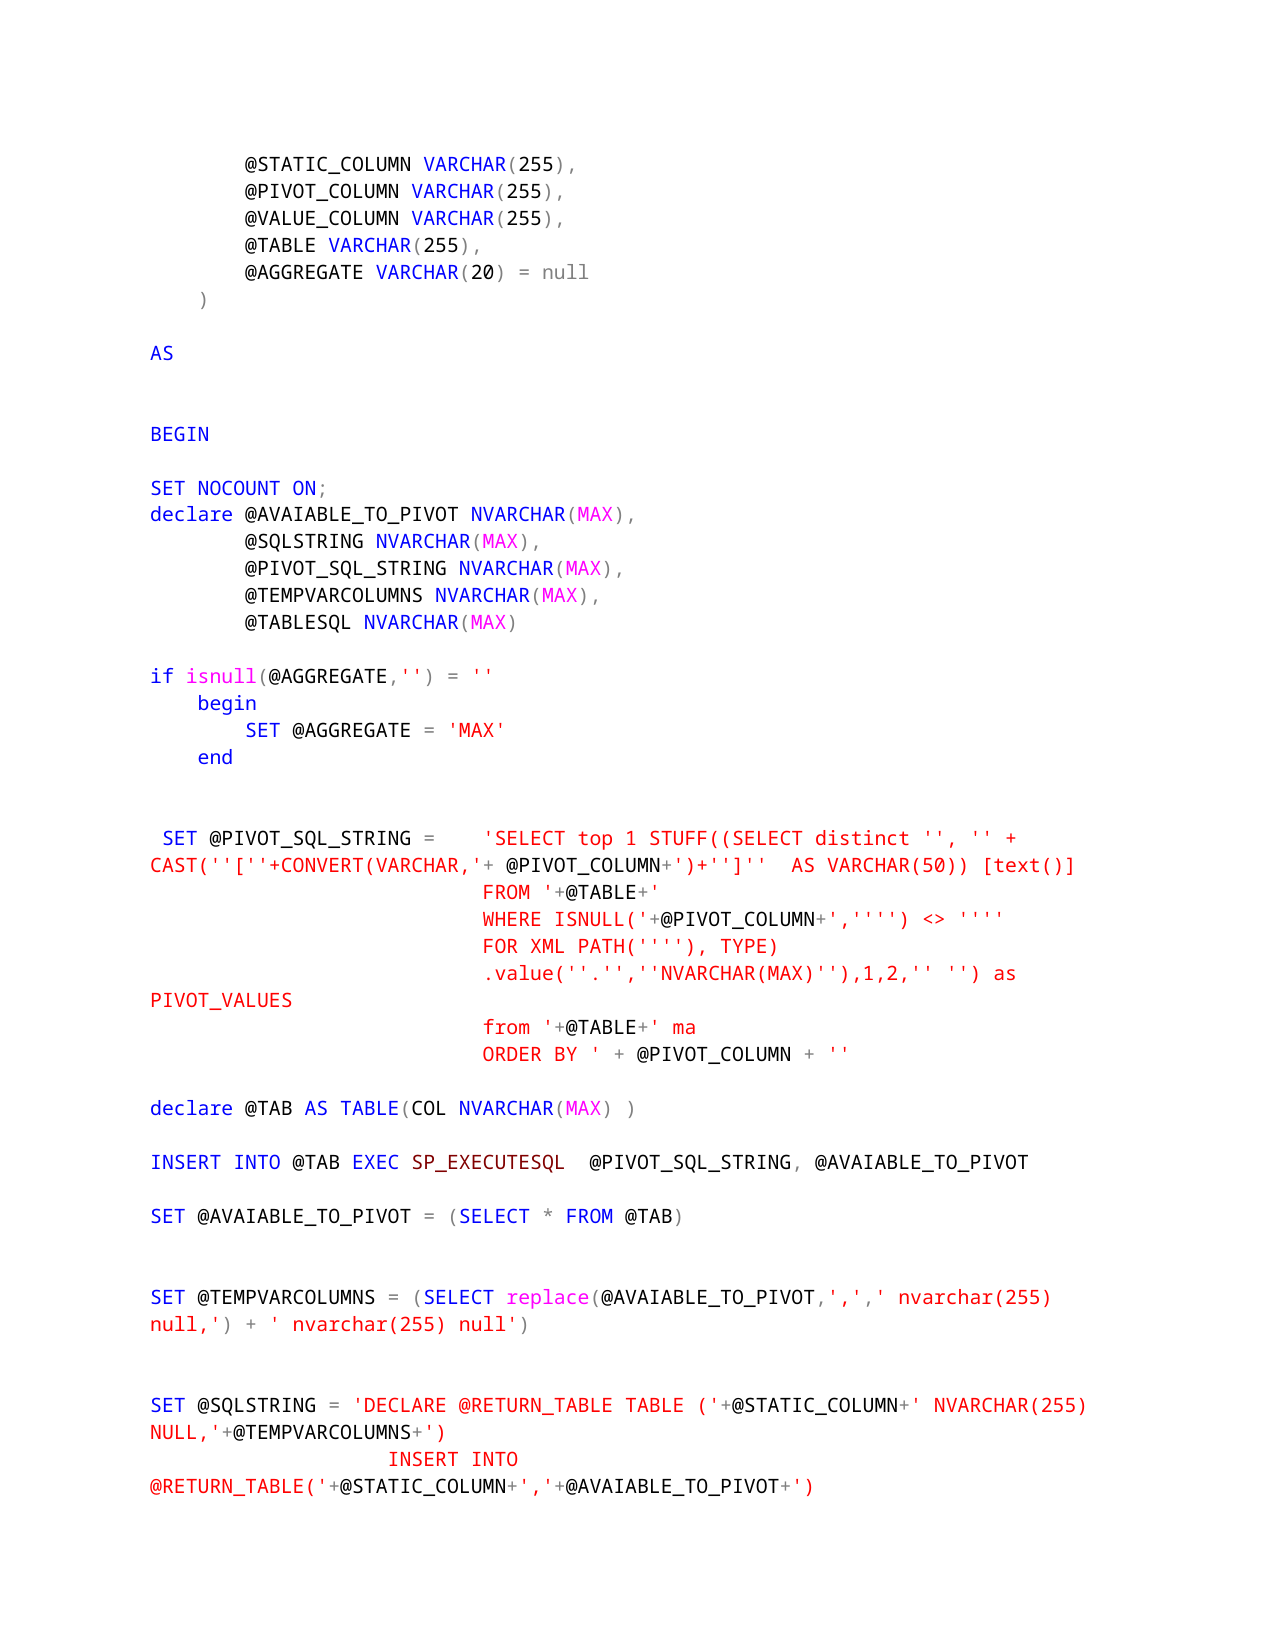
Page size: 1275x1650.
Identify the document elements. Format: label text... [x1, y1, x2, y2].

text @PIVOT_SQL_STRING NVARCHAR(MAX), [150, 555, 1125, 582]
text @AGGREGATE VARCHAR(20) = null [150, 258, 1125, 285]
text @PIVOT_COLUMN VARCHAR(255), [150, 177, 1125, 204]
text @TABLE VARCHAR(255), [150, 231, 1125, 258]
text ) [150, 285, 1125, 312]
text SET @TEMPVARCOLUMNS = (SELECT replace(@AVAIABLE_TO_PIVOT,',',' nvarchar(255) null,') + ' nvarchar(255) null') [150, 1283, 1125, 1337]
text end [150, 743, 1125, 771]
text @VALUE_COLUMN VARCHAR(255), [150, 204, 1125, 231]
text FROM '+@TABLE+' [150, 878, 1125, 905]
text WHERE ISNULL('+@PIVOT_COLUMN+','''') <> '''' [150, 905, 1125, 932]
text .value(''.'',''NVARCHAR(MAX)''),1,2,'' '') as PIVOT_VALUES [150, 959, 1125, 1013]
text from '+@TABLE+' ma [150, 1013, 1125, 1040]
text if isnull(@AGGREGATE,'') = '' [150, 663, 1125, 689]
text INSERT INTO @TAB EXEC SP_EXECUTESQL @PIVOT_SQL_STRING, @AVAIABLE_TO_PIVOT [150, 1148, 1125, 1175]
text declare @AVAIABLE_TO_PIVOT NVARCHAR(MAX), [150, 501, 1125, 528]
text @TABLESQL NVARCHAR(MAX) [150, 609, 1125, 636]
text @SQLSTRING NVARCHAR(MAX), [150, 528, 1125, 555]
text ORDER BY ' + @PIVOT_COLUMN + '' [150, 1040, 1125, 1067]
text @TEMPVARCOLUMNS NVARCHAR(MAX), [150, 582, 1125, 609]
text SET @PIVOT_SQL_STRING = 'SELECT top 1 STUFF((SELECT distinct '', '' + CAST(''[''+CONVERT(VARCHAR,'+ @PIVOT_COLUMN+')+'']'' AS VARCHAR(50)) [text()] [150, 824, 1125, 878]
text SET @AVAIABLE_TO_PIVOT = (SELECT * FROM @TAB) [150, 1202, 1125, 1229]
text SET @AGGREGATE = 'MAX' [150, 717, 1125, 743]
text declare @TAB AS TABLE(COL NVARCHAR(MAX) ) [150, 1094, 1125, 1121]
text INSERT INTO @RETURN_TABLE('+@STATIC_COLUMN+','+@AVAIABLE_TO_PIVOT+') [150, 1445, 1125, 1499]
text AS [150, 339, 1125, 366]
text BEGIN [150, 420, 1125, 447]
text @STATIC_COLUMN VARCHAR(255), [150, 150, 1125, 177]
text SET @SQLSTRING = 'DECLARE @RETURN_TABLE TABLE ('+@STATIC_COLUMN+' NVARCHAR(255) NULL,'+@TEMPVARCOLUMNS+') [150, 1391, 1125, 1445]
text FOR XML PATH(''''), TYPE) [150, 932, 1125, 959]
text SET NOCOUNT ON; [150, 474, 1125, 501]
text begin [150, 689, 1125, 717]
